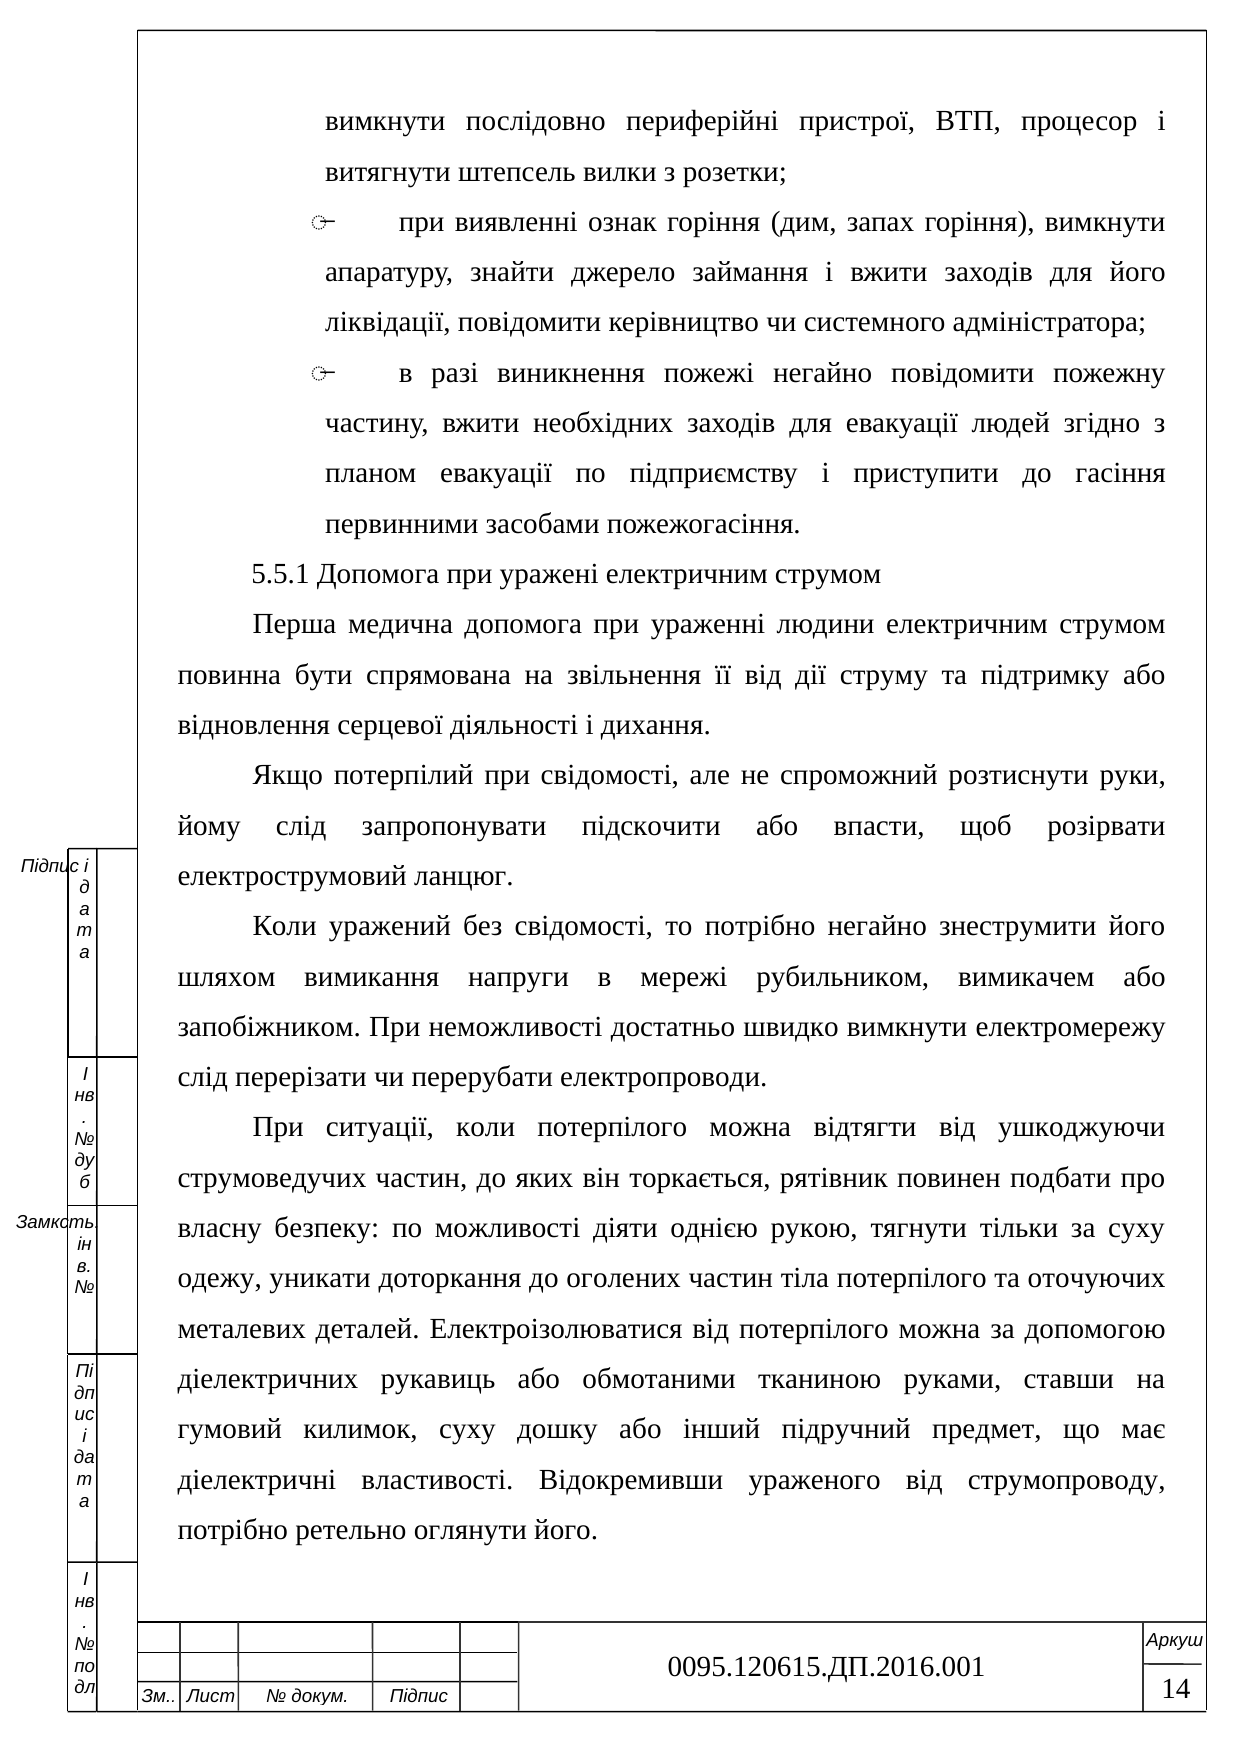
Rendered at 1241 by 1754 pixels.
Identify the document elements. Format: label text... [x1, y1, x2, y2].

list в разі виникнення пожежі негайно повідомити пожежну частину, вжити необхідних заходів для евакуації людей згідно з планом евакуації по підприємству і приступити до гасіння первинними засобами пожежогасіння. [310, 355, 1166, 539]
list 5.5.1 Допомога при уражені електричним струмом [177, 556, 1181, 590]
text Якщо потерпілий при свідомості, але не спроможний розтиснути руки, йому слід запропонувати підскочити або впасти, щоб розірвати електрострумовий ланцюг. [177, 757, 1166, 892]
text При ситуації, коли потерпілого можна відтягти від ушкоджуючи струмоведучих частин, до яких він торкається, рятівник повинен подбати про власну безпеку: по можливості діяти однією рукою, тягнути тільки за суху одежу, уникати доторкання до оголених частин тіла потерпілого та оточуючих металевих деталей. Електроізолюватися від потерпілого можна за допомогою діелектричних рукавиць або обмотаними тканиною руками, ставши на гумовий килимок, суху дошку або інший підручний предмет, що має діелектричні властивості. Відокремивши ураженого від струмопроводу, потрібно ретельно оглянути його. [177, 1109, 1166, 1546]
text Коли уражений без свідомості, то потрібно негайно знеструмити його шляхом вимикання напруги в мережі рубильником, вимикачем або запобіжником. При неможливості достатньо швидко вимкнути електромережу слід перерізати чи перерубати електропроводи. [177, 908, 1166, 1093]
text Перша медична допомога при ураженні людини електричним струмом повинна бути спрямована на звільнення її від дії струму та підтримку або відновлення серцевої діяльності і дихання. [177, 606, 1166, 741]
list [310, 103, 1166, 187]
list при виявленні ознак горіння (дим, запах горіння), вимкнути апаратуру, знайти джерело займання і вжити заходів для його ліквідації, повідомити керівництво чи системного адміністратора; [310, 204, 1166, 338]
